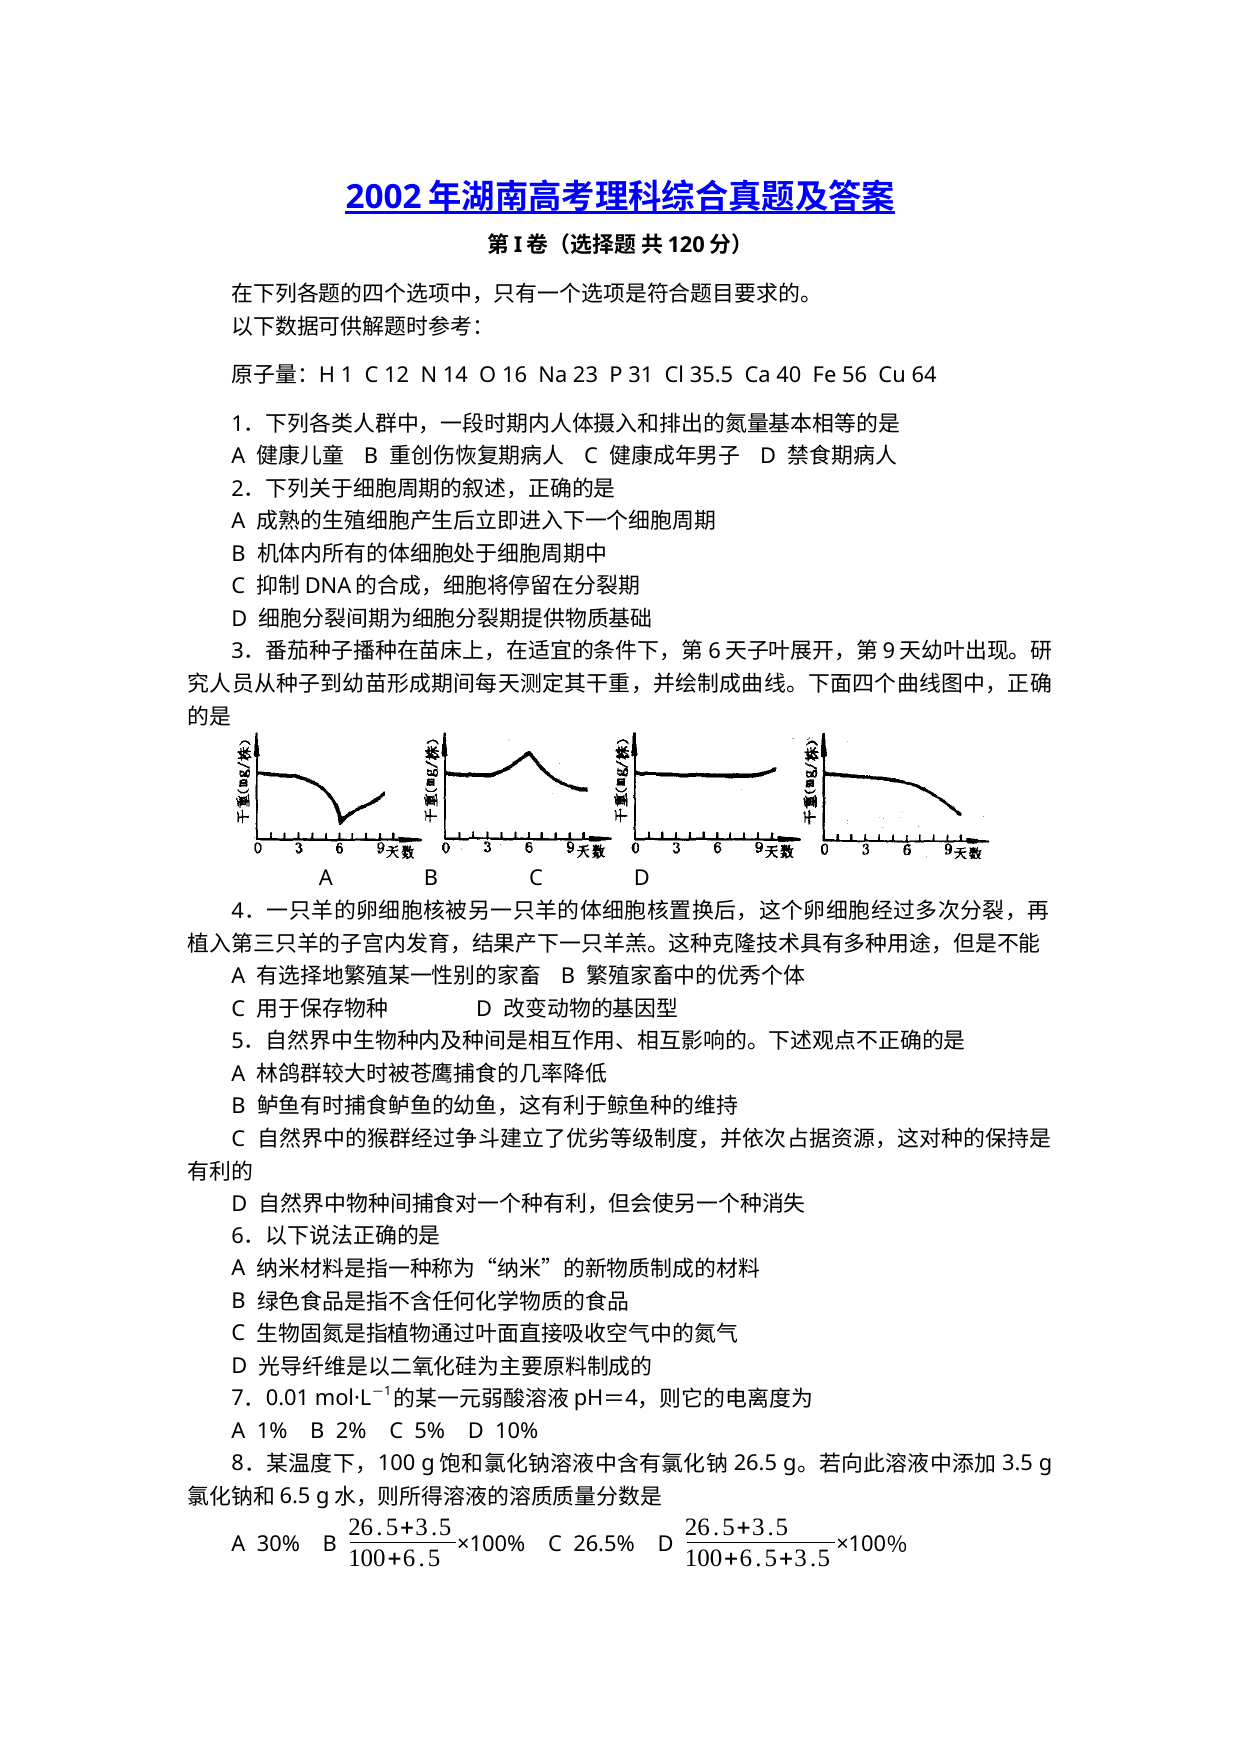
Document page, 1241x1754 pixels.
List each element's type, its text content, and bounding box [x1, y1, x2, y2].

text C 抑制DNA的合成，细胞将停留在分裂期 [187, 568, 1053, 601]
text B 鲈鱼有时捕食鲈鱼的幼鱼，这有利于鲸鱼种的维持 [187, 1088, 1053, 1121]
text 原子量：H 1 C 12 N 14 O 16 Na 23 P 31 Cl 35.5 Ca 40 Fe 56 Cu 64 [187, 357, 1053, 389]
text 第I卷（选择题 共120分） [187, 227, 1053, 259]
text 2．下列关于细胞周期的叙述，正确的是 [187, 471, 1053, 503]
text 6．以下说法正确的是 [187, 1218, 1053, 1251]
text C 用于保存物种 D 改变动物的基因型 [187, 991, 1053, 1023]
text 1．下列各类人群中，一段时期内人体摄入和排出的氮量基本相等的是 [187, 406, 1053, 438]
text C 自然界中的猴群经过争斗建立了优劣等级制度，并依次占据资源，这对种的保持是有利的 [187, 1121, 1053, 1186]
text 7．0.01 mol·L－1的某一元弱酸溶液 pH＝4，则它的电离度为 [187, 1381, 1053, 1413]
text A 30% B ×100% C 26.5% D ×100％ [187, 1511, 1053, 1576]
text A 健康儿童 B 重创伤恢复期病人 C 健康成年男子 D 禁食期病人 [187, 438, 1053, 471]
text 5．自然界中生物种内及种间是相互作用、相互影响的。下述观点不正确的是 [187, 1023, 1053, 1056]
text B 绿色食品是指不含任何化学物质的食品 [187, 1283, 1053, 1316]
text A 有选择地繁殖某一性别的家畜 B 繁殖家畜中的优秀个体 [187, 958, 1053, 991]
text D 光导纤维是以二氧化硅为主要原料制成的 [187, 1348, 1053, 1381]
text 8．某温度下，100 g饱和氯化钠溶液中含有氯化钠26.5 g。若向此溶液中添加3.5 g氯化钠和6.5 g水，则所得溶液的溶质质量分数是 [187, 1446, 1053, 1511]
text B 机体内所有的体细胞处于细胞周期中 [187, 536, 1053, 568]
text 以下数据可供解题时参考： [187, 308, 1053, 341]
text 3．番茄种子播种在苗床上，在适宜的条件下，第6天子叶展开，第9天幼叶出现。研究人员从种子到幼苗形成期间每天测定其干重，并绘制成曲线。下面四个曲线图中，正确的是 [187, 633, 1053, 731]
text A 林鸽群较大时被苍鹰捕食的几率降低 [187, 1056, 1053, 1088]
text D 细胞分裂间期为细胞分裂期提供物质基础 [187, 601, 1053, 633]
text 4．一只羊的卵细胞核被另一只羊的体细胞核置换后，这个卵细胞经过多次分裂，再植入第三只羊的子宫内发育，结果产下一只羊羔。这种克隆技术具有多种用途，但是不能 [187, 893, 1053, 958]
text 2002年湖南高考理科综合真题及答案 [187, 162, 1053, 227]
text A B C D [187, 861, 1053, 893]
text A 成熟的生殖细胞产生后立即进入下一个细胞周期 [187, 503, 1053, 536]
text C 生物固氮是指植物通过叶面直接吸收空气中的氮气 [187, 1316, 1053, 1348]
text D 自然界中物种间捕食对一个种有利，但会使另一个种消失 [187, 1186, 1053, 1218]
text A 1% B 2% C 5% D 10% [187, 1413, 1053, 1446]
picture [231, 730, 993, 859]
text 在下列各题的四个选项中，只有一个选项是符合题目要求的。 [187, 276, 1053, 308]
text A 纳米材料是指一种称为“纳米”的新物质制成的材料 [187, 1251, 1053, 1283]
